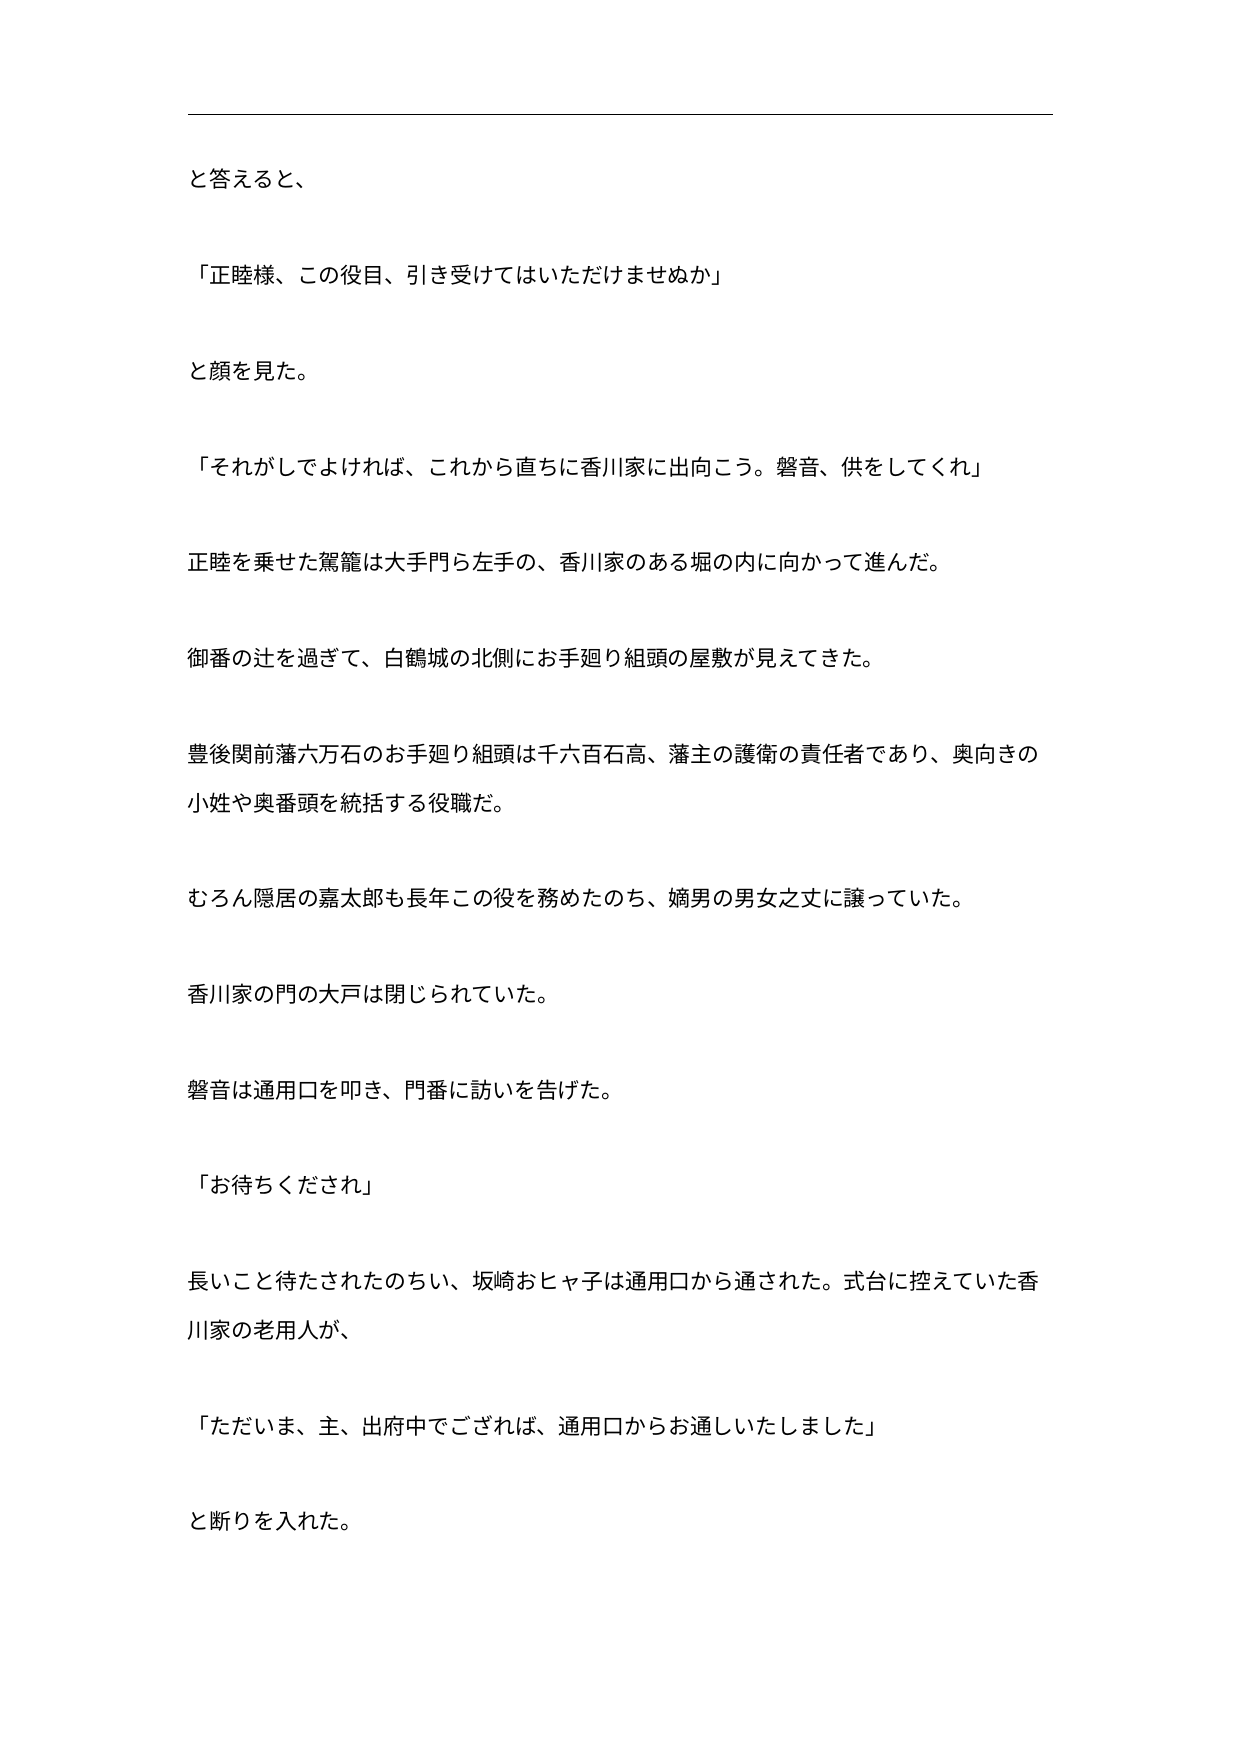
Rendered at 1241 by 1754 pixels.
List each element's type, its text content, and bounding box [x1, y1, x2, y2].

text と答えると、 [187, 162, 1053, 194]
text 御番の辻を過ぎて、白鶴城の北側にお手廻り組頭の屋敷が見えてきた。 [187, 641, 1053, 673]
text 「お待ちくだされ」 [187, 1168, 1053, 1201]
text と顔を見た。 [187, 353, 1053, 386]
text 香川家の門の大戸は閉じられていた。 [187, 977, 1053, 1009]
text 正睦を乗せた駕籠は大手門ら左手の、香川家のある堀の内に向かって進んだ。 [187, 545, 1053, 577]
text と断りを入れた。 [187, 1504, 1053, 1536]
text 「正睦様、この役目、引き受けてはいただけませぬか」 [187, 258, 1053, 290]
text 豊後関前藩六万石のお手廻り組頭は千六百石高、藩主の護衛の責任者であり、奥向きの小姓や奥番頭を統括する役職だ。 [187, 736, 1053, 818]
text 「それがしでよければ、これから直ちに香川家に出向こう。磐音、供をしてくれ」 [187, 449, 1053, 482]
text 長いこと待たされたのちい、坂崎おヒャ子は通用口から通された。式台に控えていた香川家の老用人が、 [187, 1264, 1053, 1345]
text 「ただいま、主、出府中でござれば、通用口からお通しいたしました」 [187, 1408, 1053, 1441]
text むろん隠居の嘉太郎も長年この役を務めたのち、嫡男の男女之丈に譲っていた。 [187, 881, 1053, 913]
text 磐音は通用口を叩き、門番に訪いを告げた。 [187, 1072, 1053, 1105]
